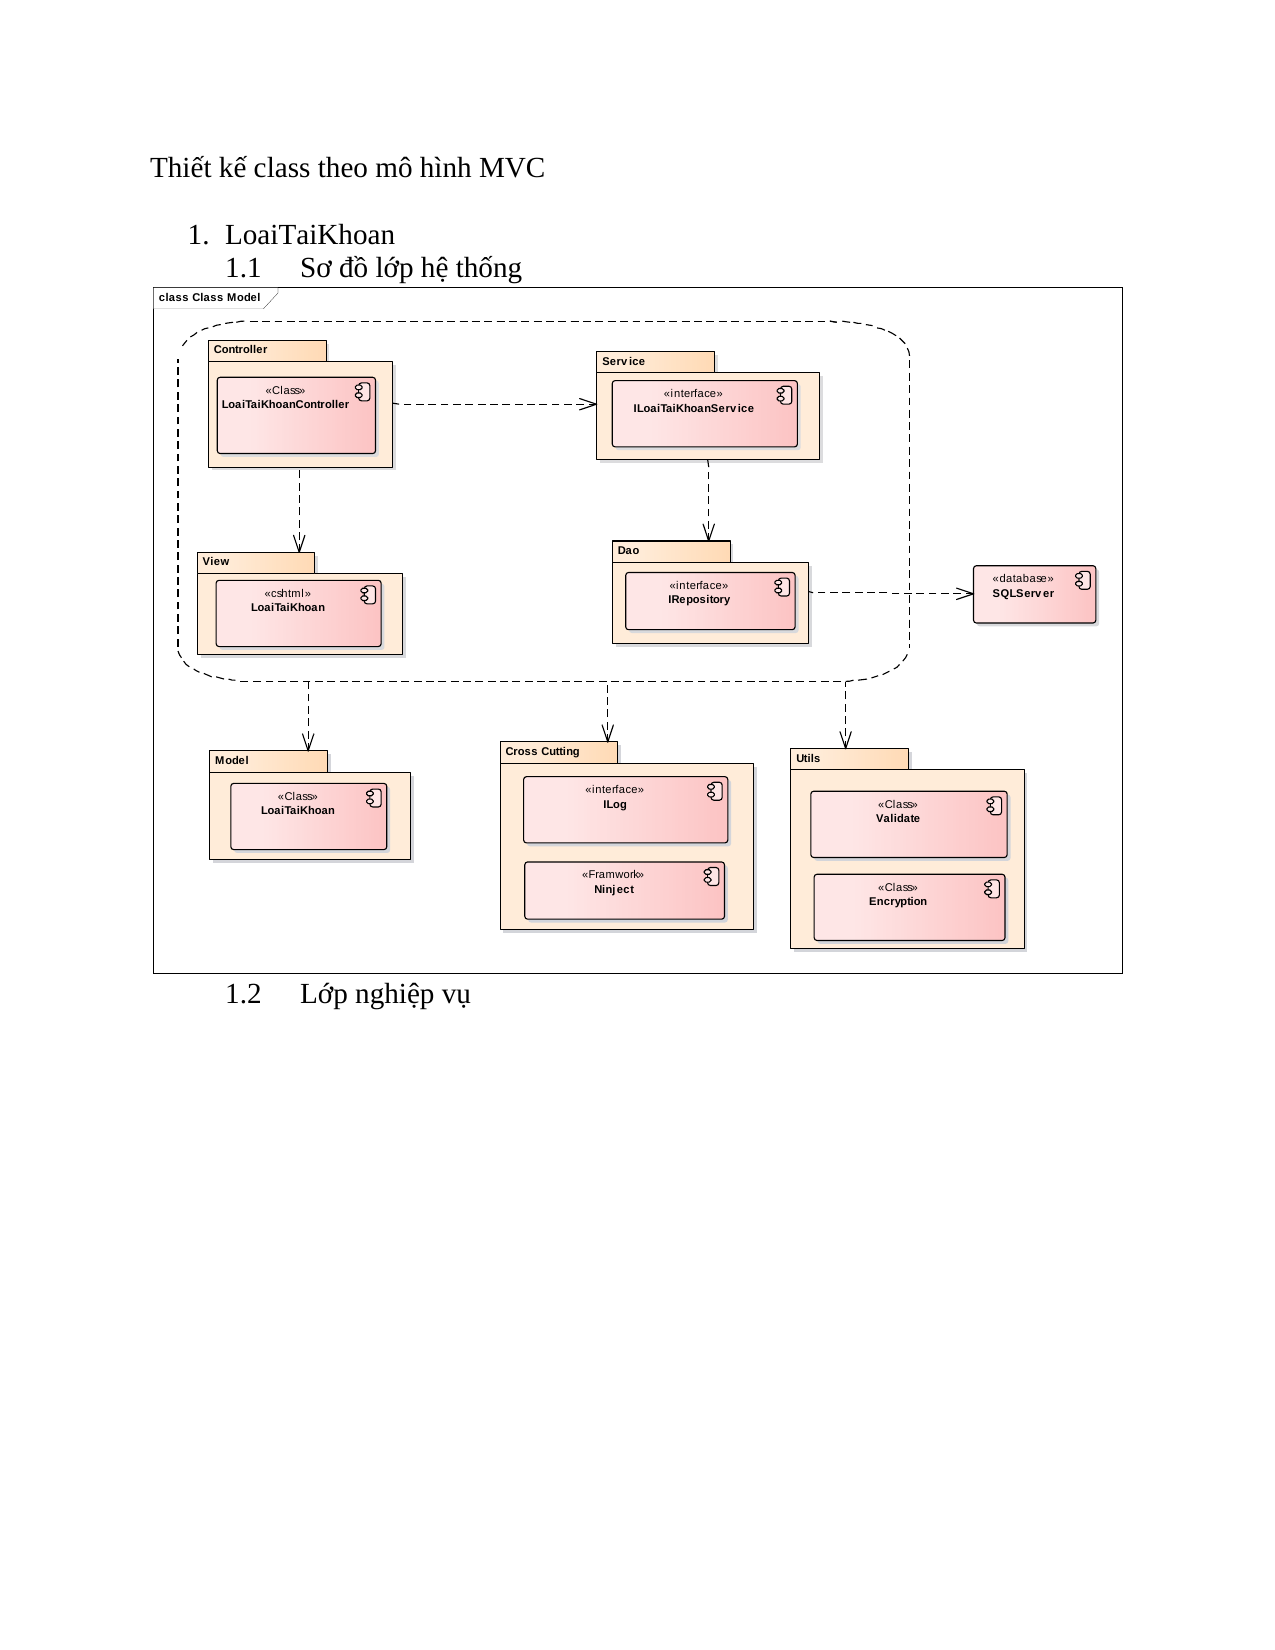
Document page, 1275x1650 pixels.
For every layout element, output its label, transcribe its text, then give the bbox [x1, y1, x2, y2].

list Lớp nghiệp vụ [225, 976, 1125, 1010]
text Thiết kế class theo mô hình MVC [150, 150, 1125, 183]
list Sơ đồ lớp hệ thống [225, 251, 1125, 284]
list LoaiTaiKhoan [187, 217, 1125, 251]
